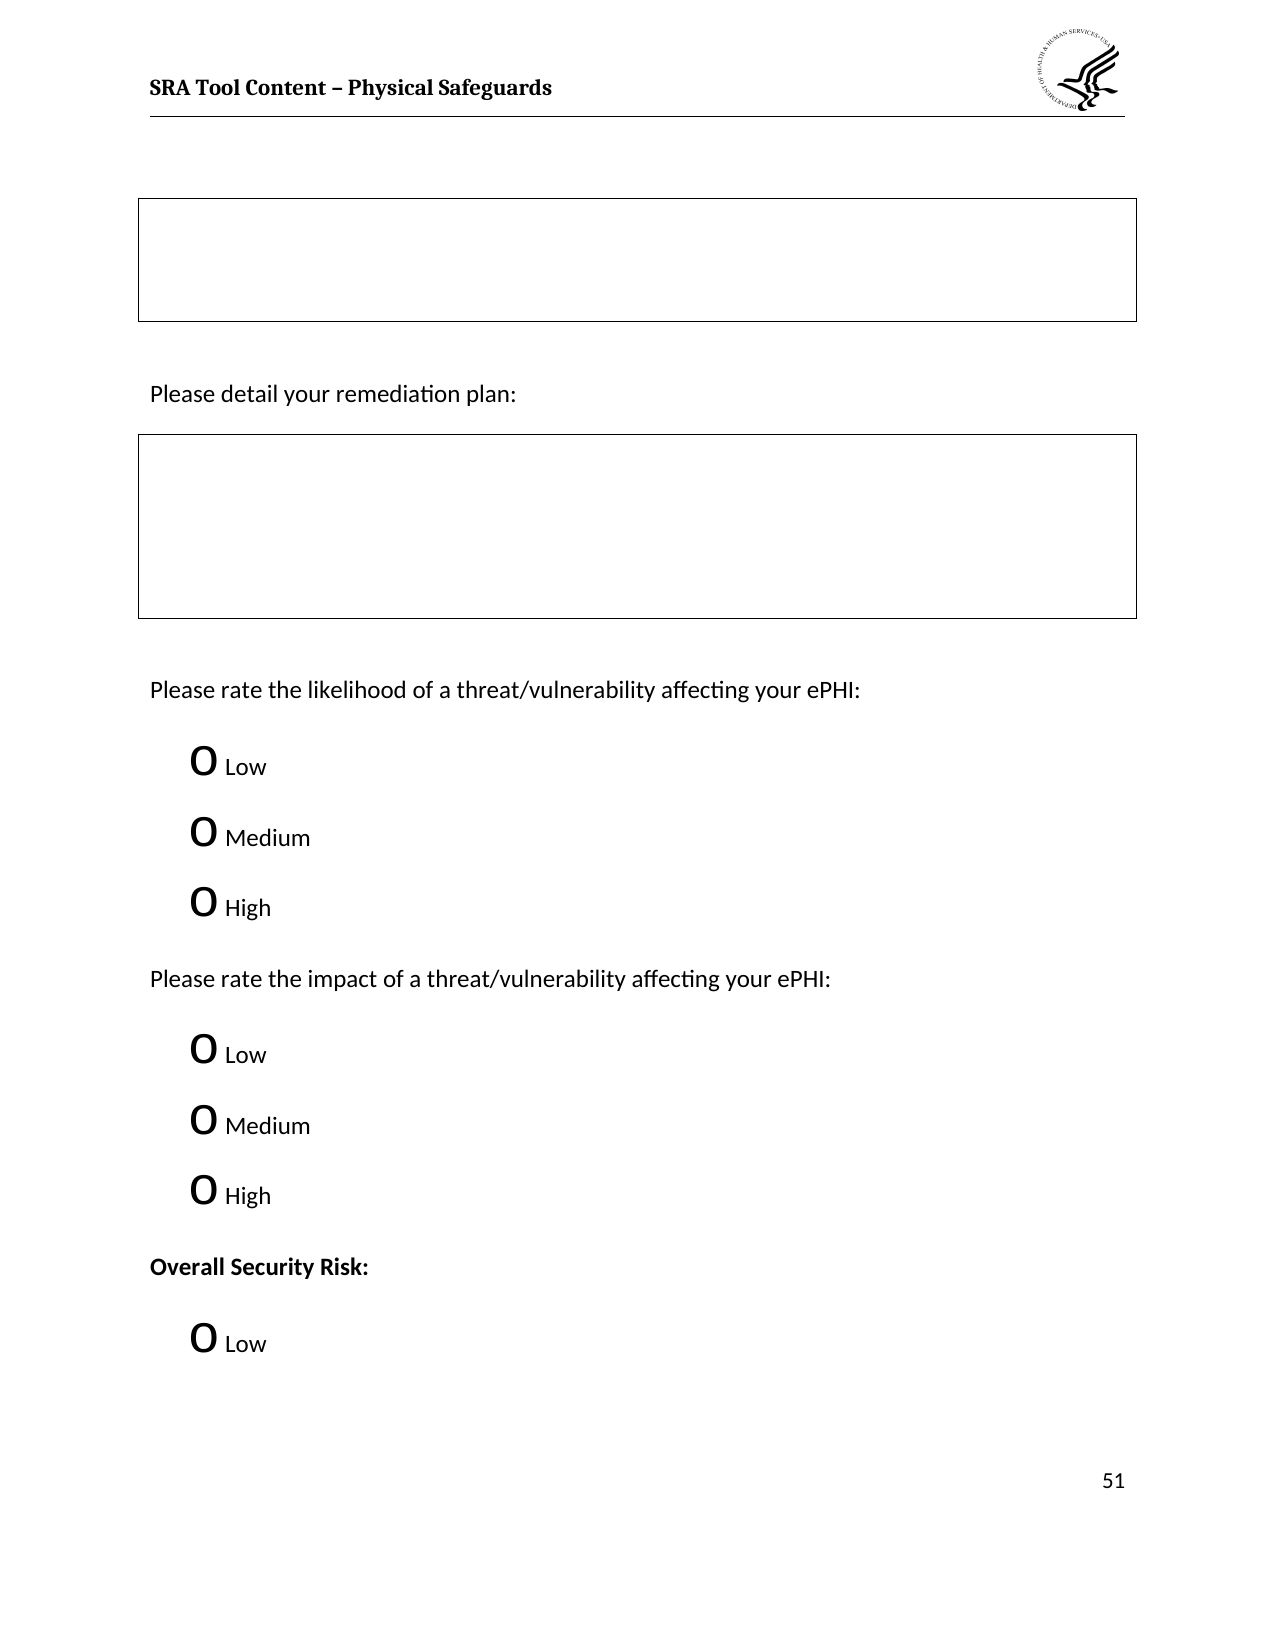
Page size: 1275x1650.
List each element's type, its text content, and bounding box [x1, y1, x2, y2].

list Medium [187, 1089, 1125, 1151]
list High [187, 1160, 1125, 1221]
list High [187, 871, 1125, 933]
text Please detail your remediation plan: [150, 378, 1125, 408]
table_header [139, 435, 1136, 618]
list Low [187, 1307, 1125, 1368]
list Medium [187, 801, 1125, 862]
picture [1037, 29, 1119, 111]
text Overall Security Risk: [150, 1251, 1125, 1282]
list Low [187, 730, 1125, 792]
list Low [187, 1019, 1125, 1080]
text Please rate the impact of a threat/vulnerability affecting your ePHI: [150, 963, 1125, 993]
table_header [139, 199, 1136, 321]
text Please rate the likelihood of a threat/vulnerability affecting your ePHI: [150, 674, 1125, 705]
